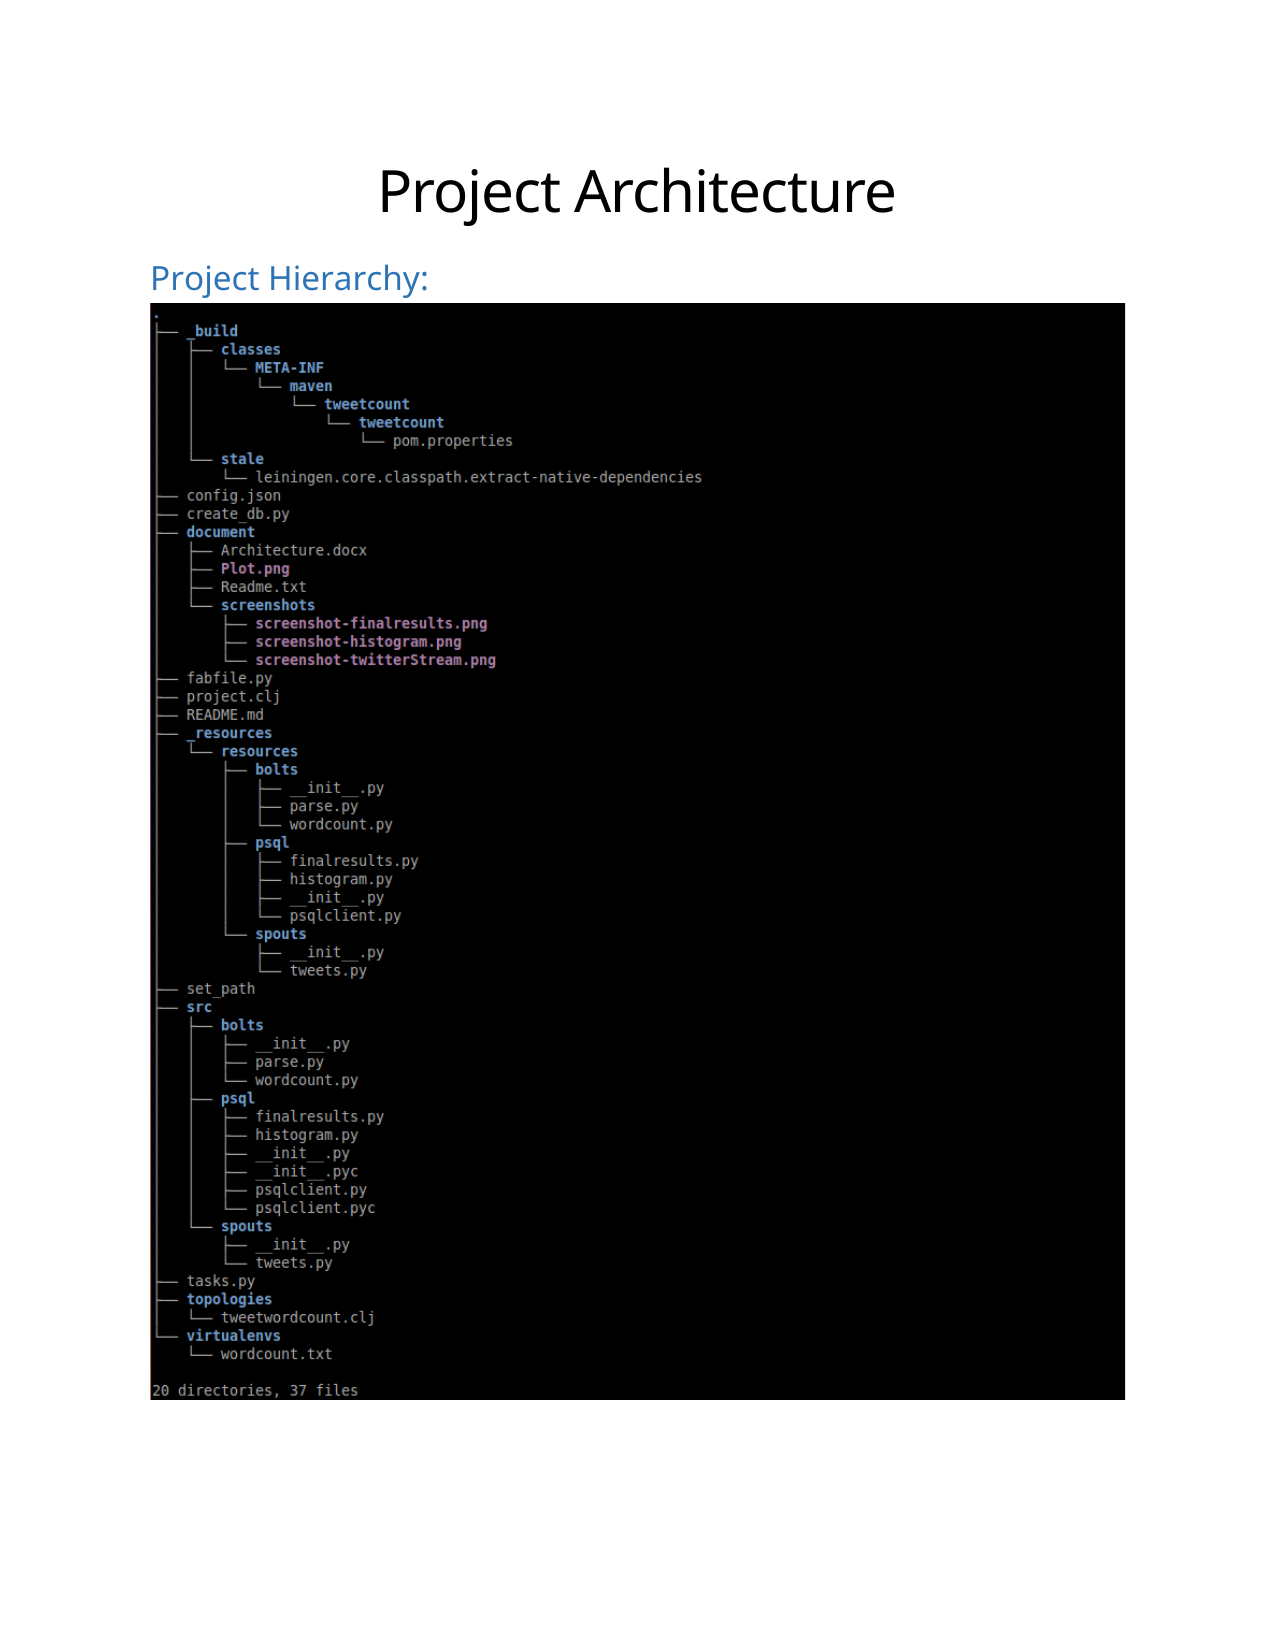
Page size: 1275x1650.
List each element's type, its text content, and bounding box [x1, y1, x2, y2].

picture [150, 303, 1125, 1400]
title Project Architecture [150, 150, 1125, 229]
subtitle Project Hierarchy: [150, 254, 1125, 300]
